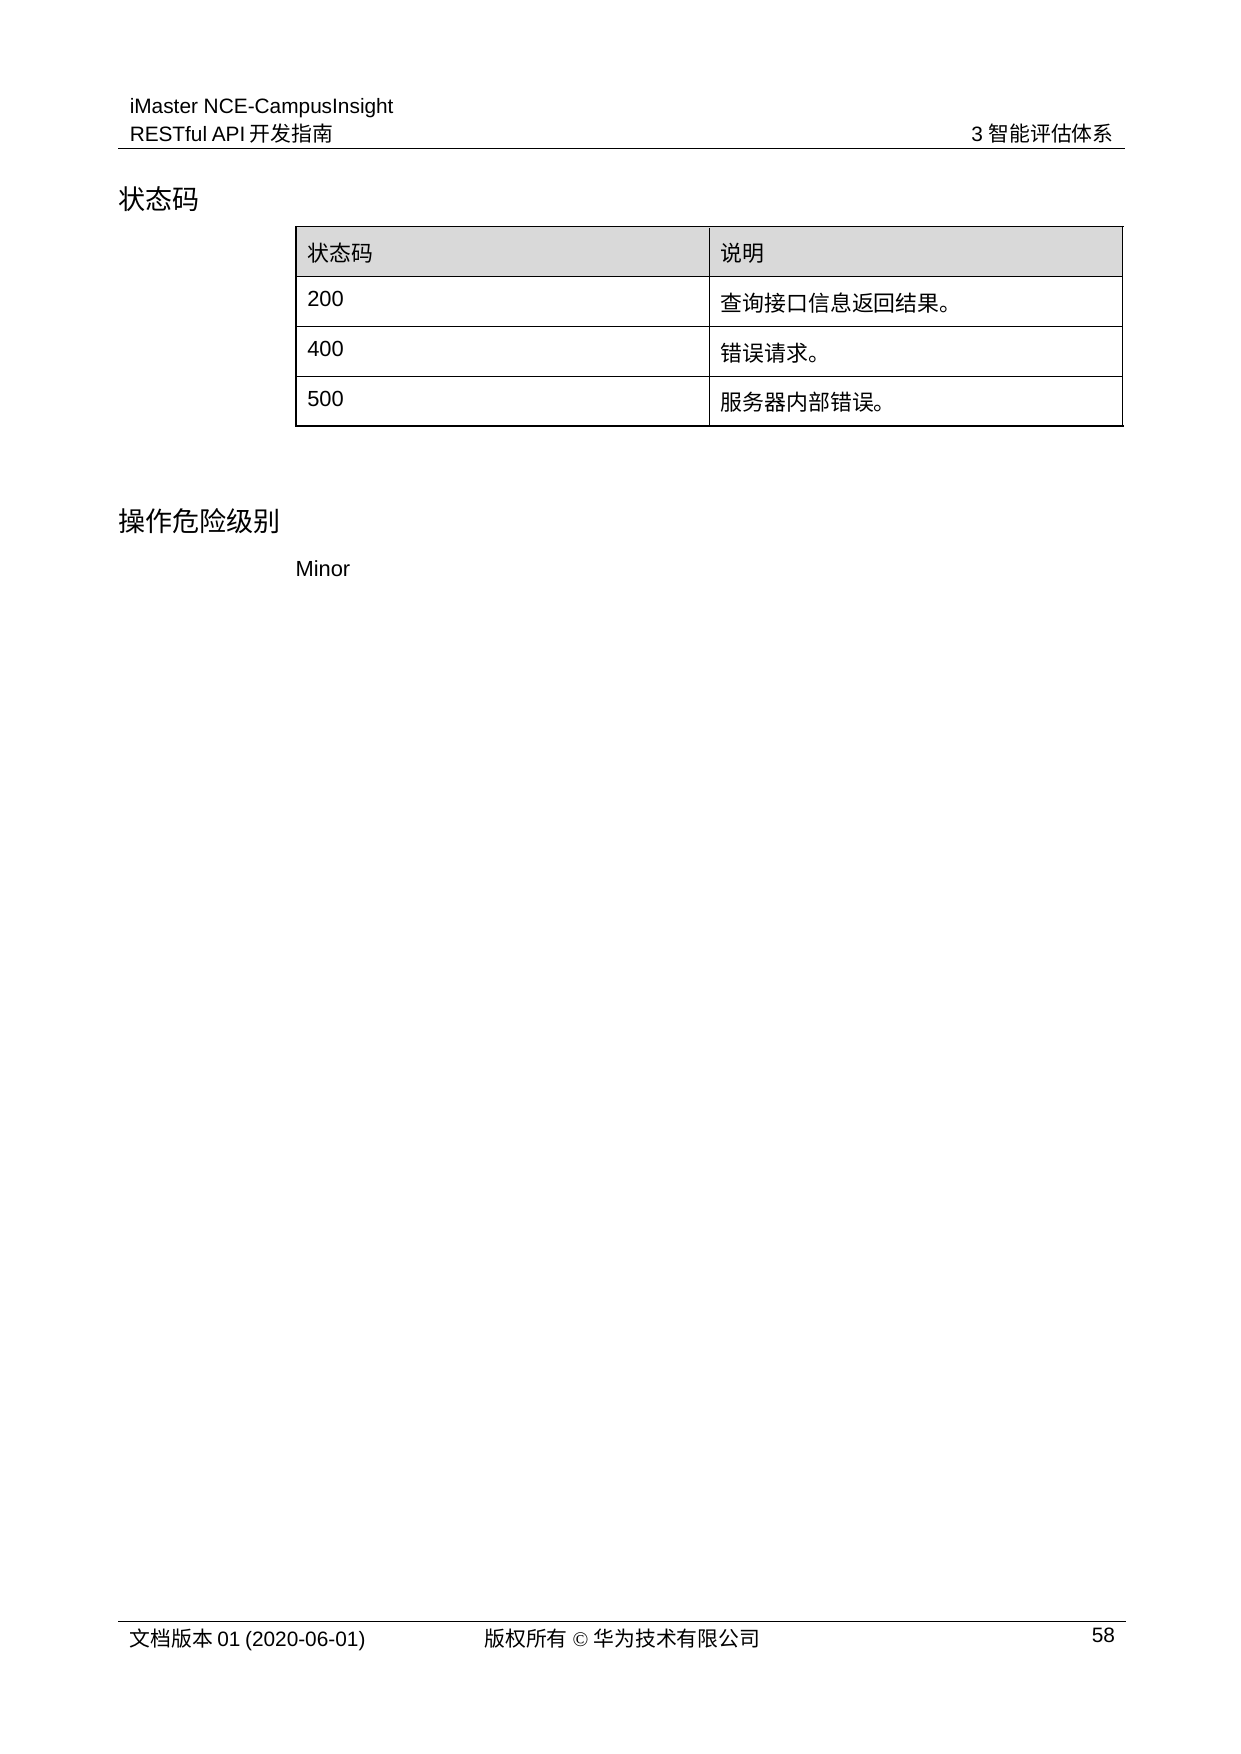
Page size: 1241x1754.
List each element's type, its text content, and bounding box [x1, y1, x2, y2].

table_cell 错误请求。 [710, 327, 1122, 376]
table_cell 500 [297, 377, 709, 425]
table_cell 400 [297, 327, 709, 376]
table_header 说明 [710, 227, 1122, 276]
list 操作危险级别 [118, 500, 1122, 539]
table_cell 查询接口信息返回结果。 [710, 277, 1122, 326]
text Minor [295, 556, 1122, 581]
table_cell 200 [297, 277, 709, 326]
table_header 状态码 [297, 227, 709, 276]
table_cell 服务器内部错误。 [710, 377, 1122, 425]
list 状态码 [118, 178, 1122, 217]
